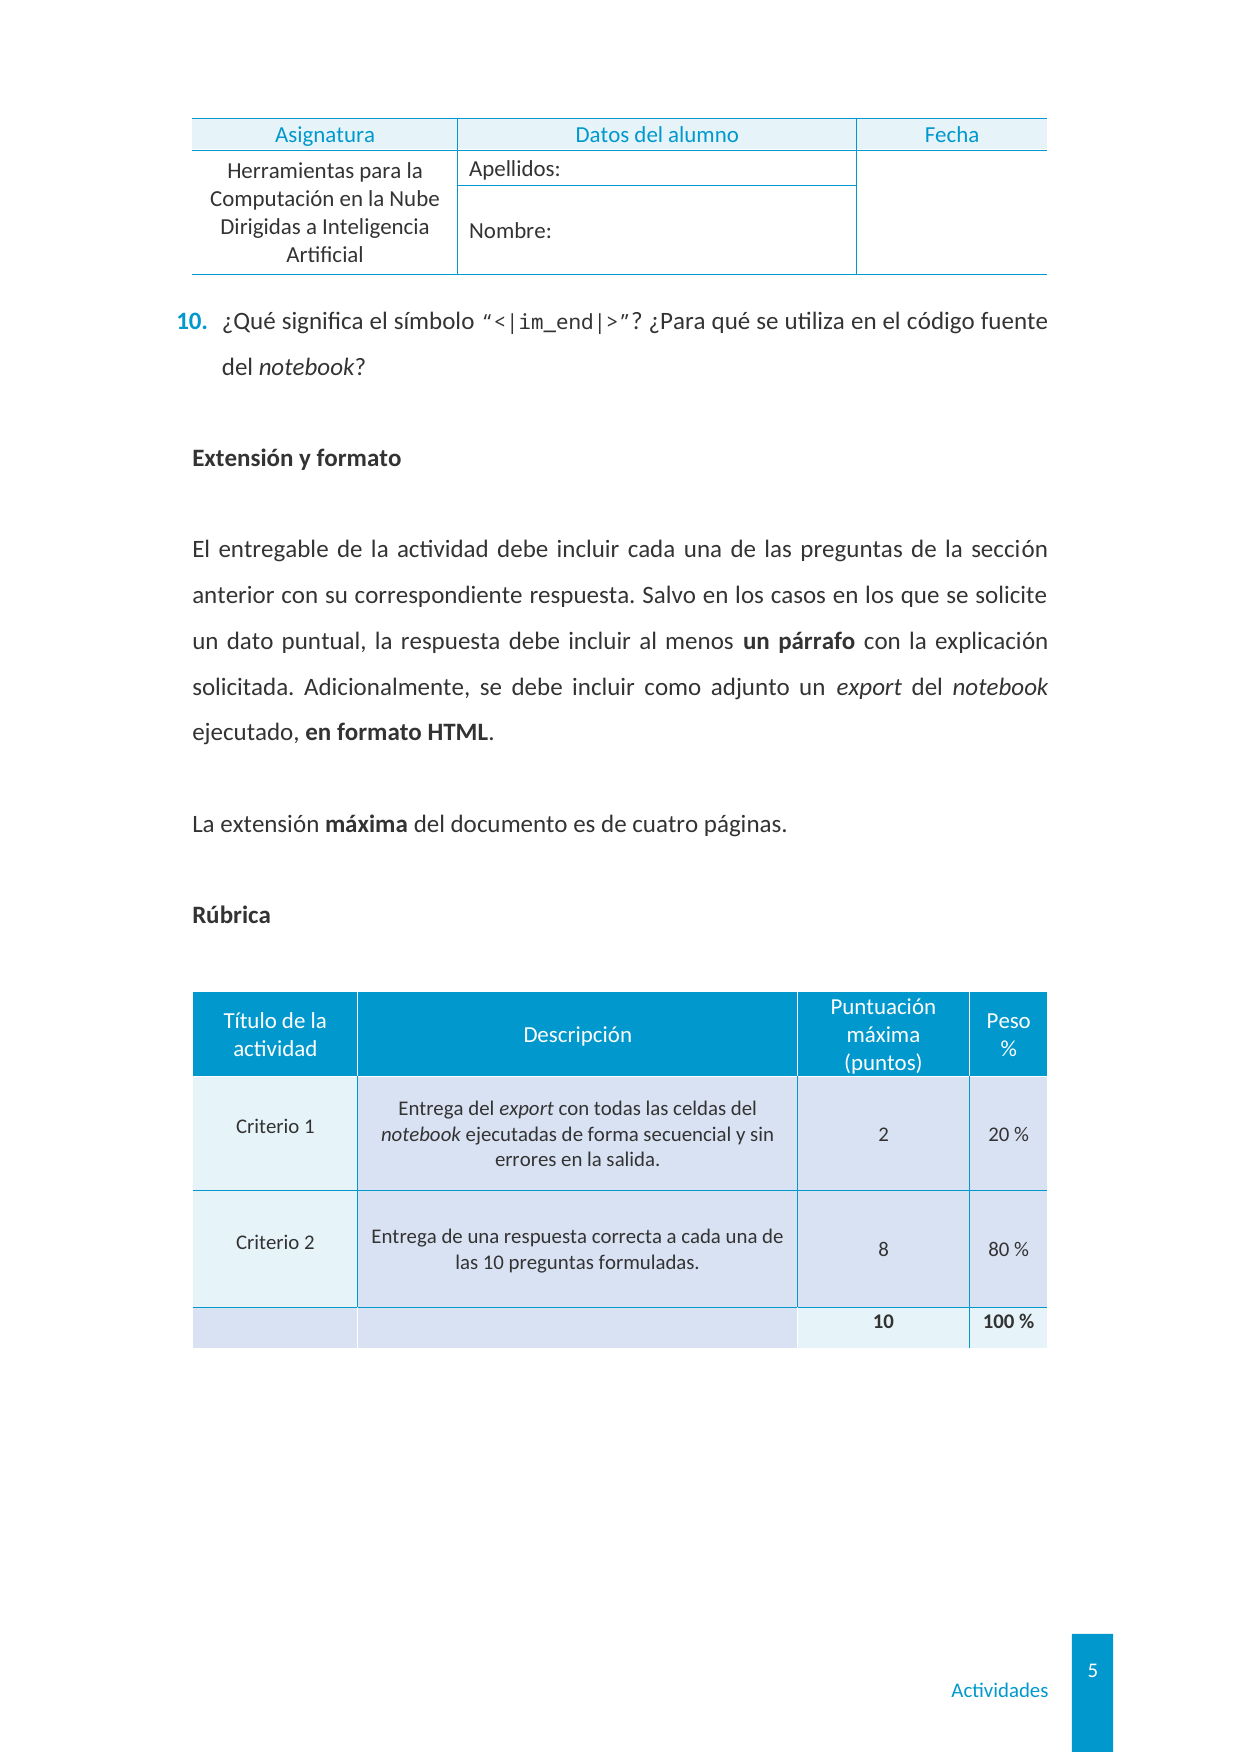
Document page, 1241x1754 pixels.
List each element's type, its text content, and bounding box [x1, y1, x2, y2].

table_cell 10 [798, 1308, 969, 1348]
table_header Título de la actividad [193, 992, 357, 1076]
text El entregable de la actividad debe incluir cada una de las preguntas de la sección anterior con su correspondiente respuesta. Salvo en los casos en los que se solicite un dato puntual, la respuesta debe incluir al menos un párrafo con la explicación solicitada. Adicionalmente, se debe incluir como adjunto un export del notebook ejecutado, en formato HTML. [192, 534, 1048, 747]
text Extensión y formato [192, 442, 1048, 473]
text Rúbrica [192, 899, 1048, 930]
list ¿Qué significa el símbolo “<|im_end|>”? ¿Para qué se utiliza en el código fuente del notebook? [192, 305, 1048, 381]
table_cell [193, 1308, 357, 1348]
table_header Peso % [970, 992, 1047, 1076]
table_header Descripción [358, 992, 797, 1076]
table_cell Criterio 1 [193, 1077, 357, 1190]
table_header Puntuación máxima (puntos) [798, 992, 969, 1076]
table_cell Entrega del export con todas las celdas del notebook ejecutadas de forma secuencial y sin errores en la salida. [358, 1077, 797, 1190]
table_cell 8 [798, 1191, 969, 1307]
table_cell 20 % [970, 1077, 1047, 1190]
table_cell 2 [798, 1077, 969, 1190]
text La extensión máxima del documento es de cuatro páginas. [192, 808, 1048, 838]
table_cell 100 % [970, 1308, 1047, 1348]
table_cell Criterio 2 [193, 1191, 357, 1307]
table_cell Entrega de una respuesta correcta a cada una de las 10 preguntas formuladas. [358, 1191, 797, 1307]
table_cell [358, 1308, 797, 1348]
table_cell 80 % [970, 1191, 1047, 1307]
